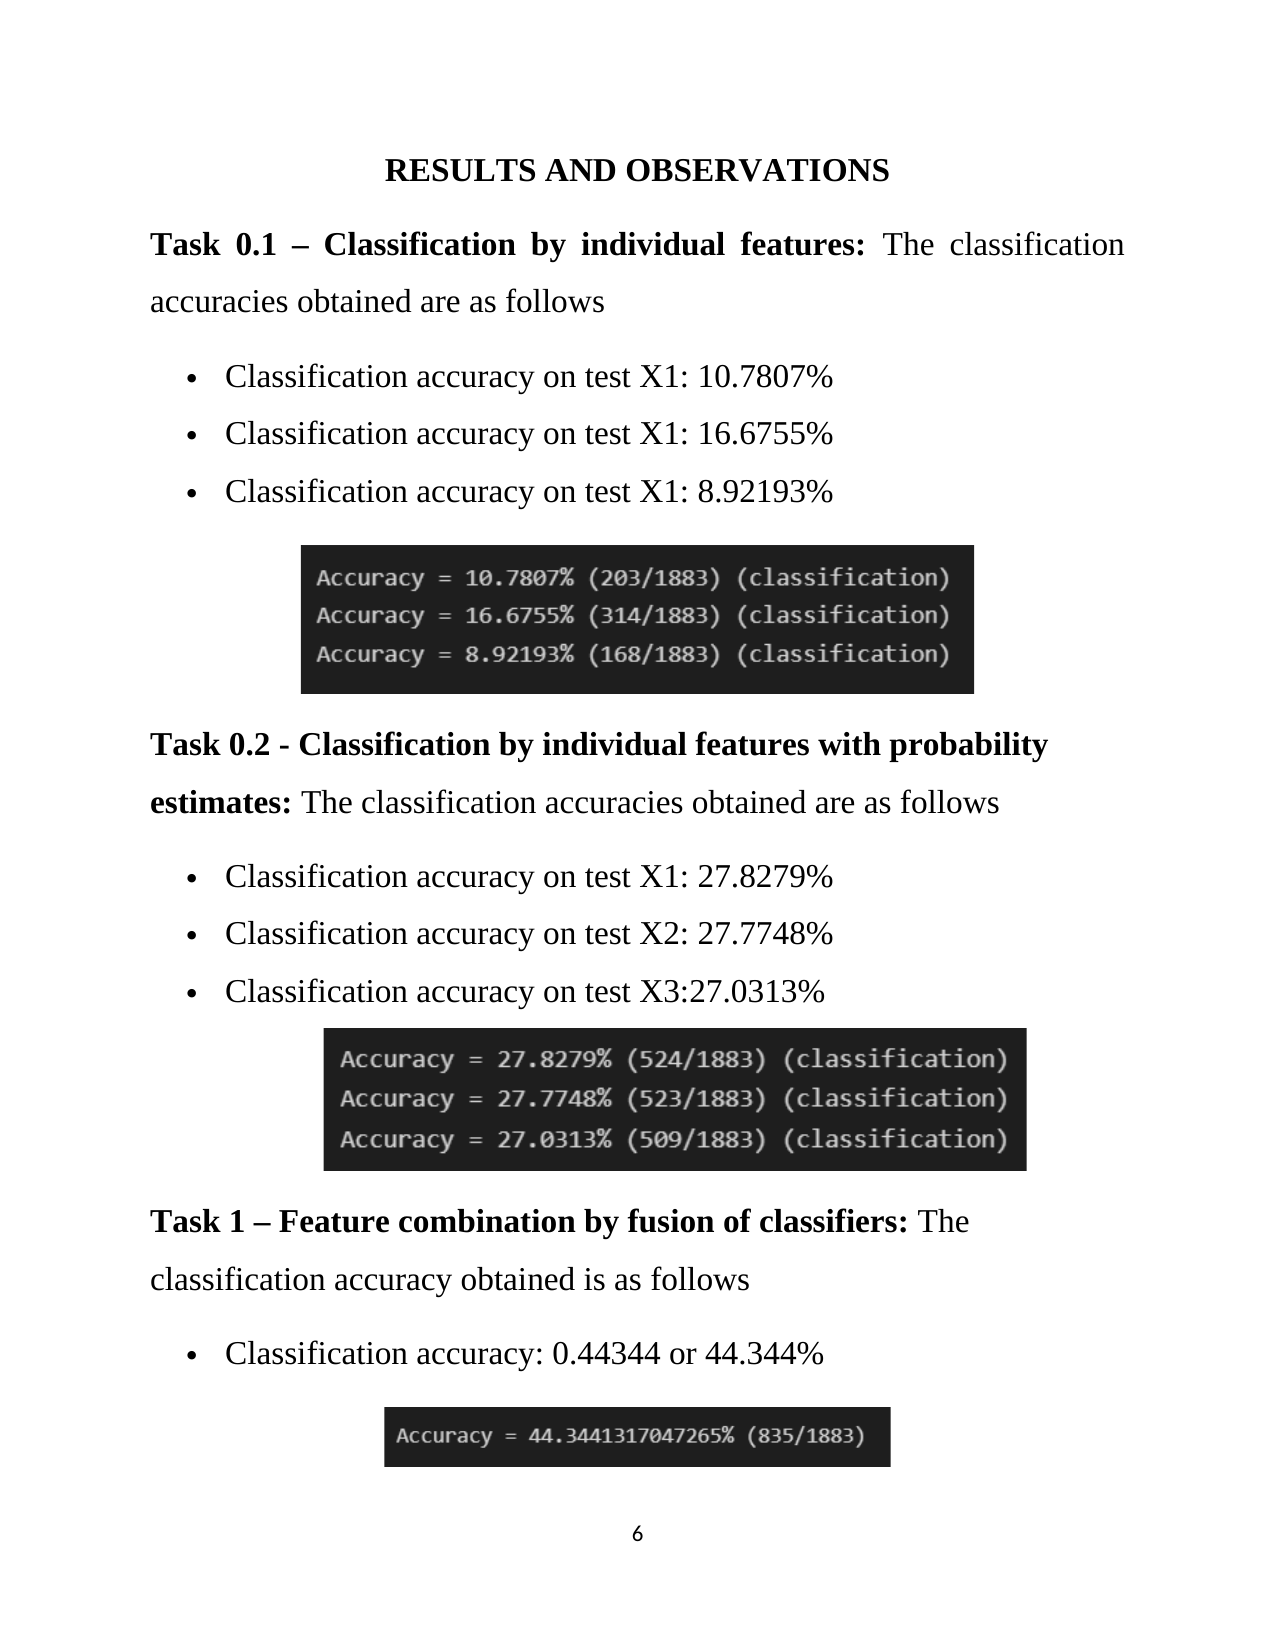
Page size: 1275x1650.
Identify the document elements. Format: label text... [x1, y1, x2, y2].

picture [384, 1407, 891, 1467]
text Task 0.2 - Classification by individual features with probability estimates: The classification accuracies obtained are as follows [150, 724, 1125, 820]
list Classification accuracy on test X1: 27.8279% [187, 856, 1125, 894]
list Classification accuracy on test X1: 16.6755% [187, 413, 1125, 452]
text Task 1 – Feature combination by fusion of classifiers: The classification accuracy obtained is as follows [150, 1202, 1125, 1297]
list Classification accuracy on test X2: 27.7748% [187, 913, 1125, 952]
list Classification accuracy: 0.44344 or 44.344% [187, 1333, 1125, 1372]
text RESULTS AND OBSERVATIONS [150, 150, 1125, 188]
list Classification accuracy on test X3:27.0313% [187, 971, 1125, 1009]
picture [300, 545, 975, 694]
text Task 0.1 – Classification by individual features: The classification accuracies obtained are as follows [150, 224, 1125, 320]
list Classification accuracy on test X1: 10.7807% [187, 356, 1125, 394]
list Classification accuracy on test X1: 8.92193% [187, 471, 1125, 509]
picture [323, 1028, 1027, 1171]
